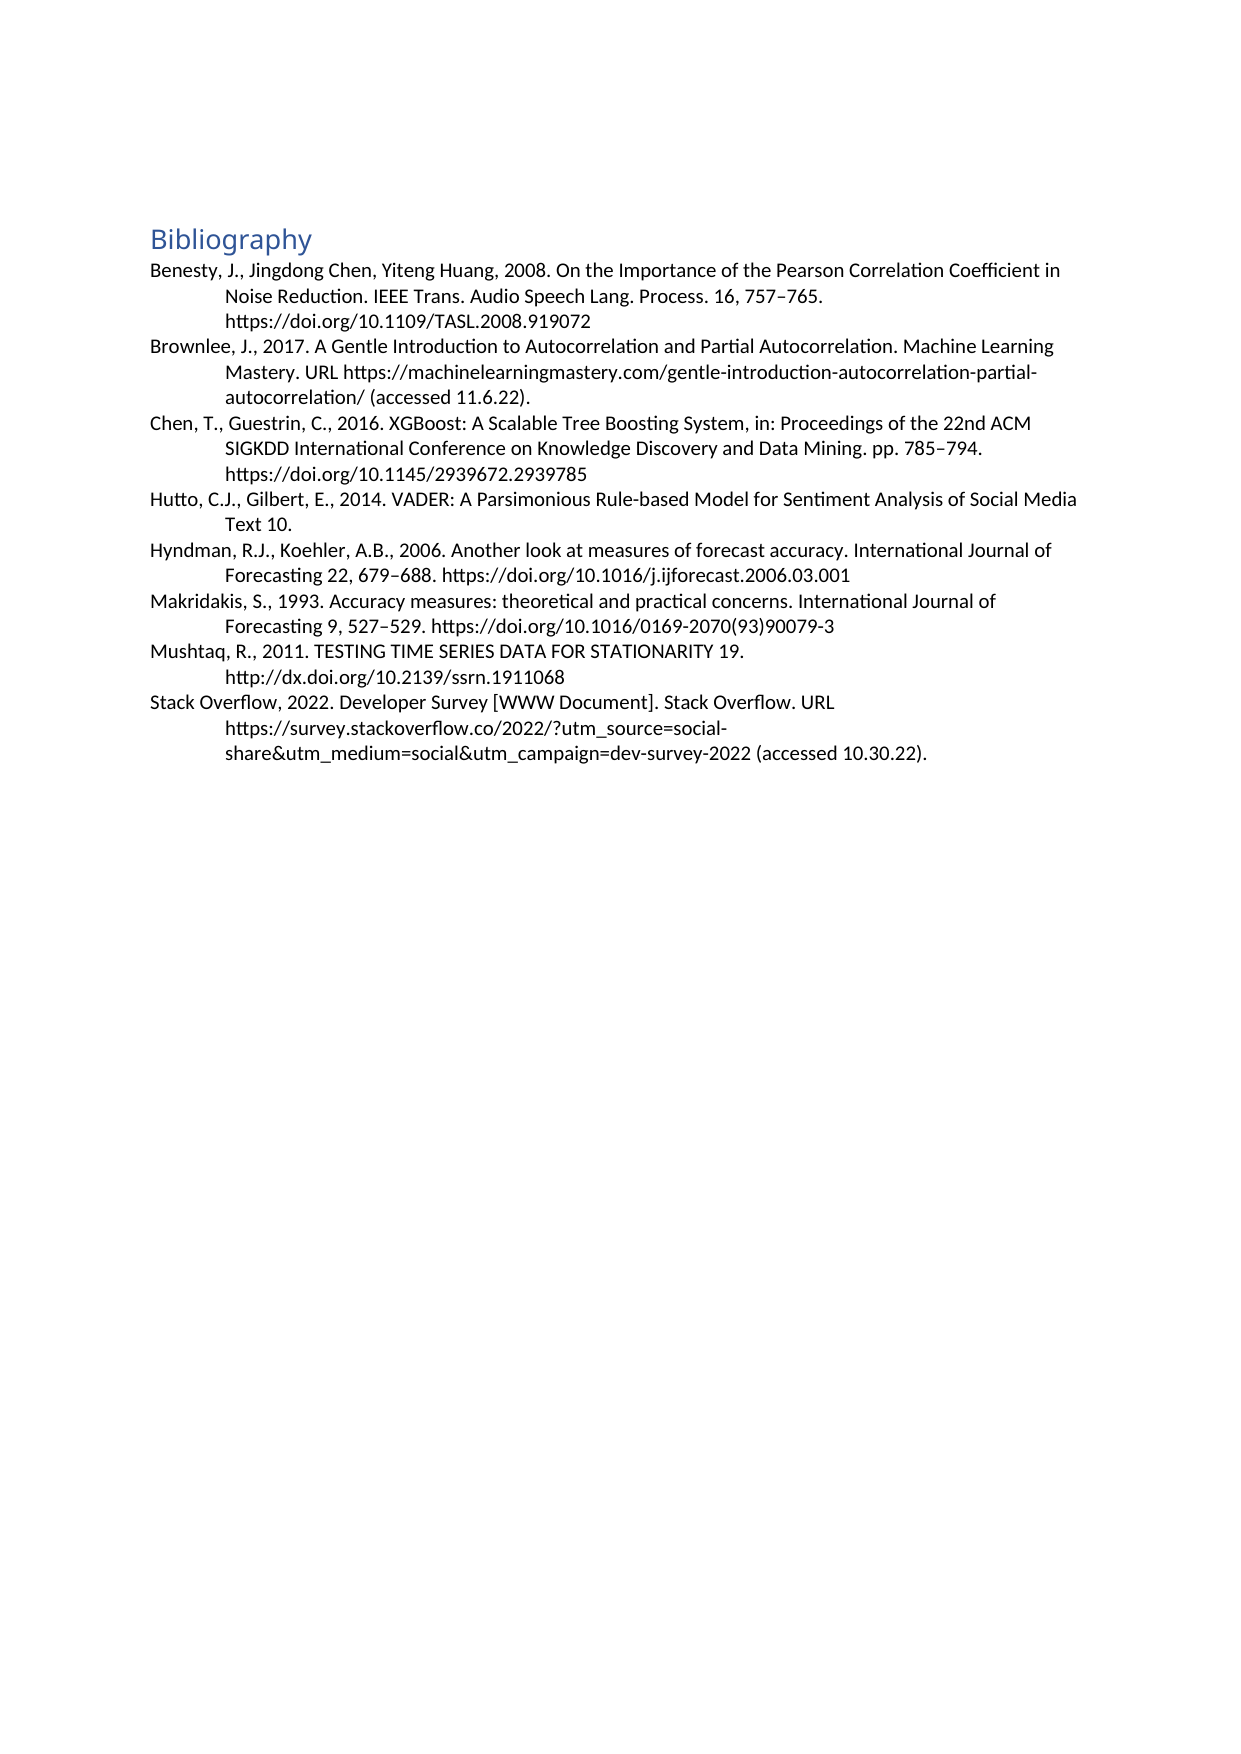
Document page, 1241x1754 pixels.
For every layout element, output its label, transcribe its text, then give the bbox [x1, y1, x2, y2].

subtitle Bibliography [150, 221, 1090, 257]
text Hyndman, R.J., Koehler, A.B., 2006. Another look at measures of forecast accuracy. International Journal of Forecasting 22, 679–688. https://doi.org/10.1016/j.ijforecast.2006.03.001 [150, 537, 1090, 588]
text Makridakis, S., 1993. Accuracy measures: theoretical and practical concerns. International Journal of Forecasting 9, 527–529. https://doi.org/10.1016/0169-2070(93)90079-3 [150, 588, 1090, 639]
text Brownlee, J., 2017. A Gentle Introduction to Autocorrelation and Partial Autocorrelation. Machine Learning Mastery. URL https://machinelearningmastery.com/gentle-introduction-autocorrelation-partial-autocorrelation/ (accessed 11.6.22). [150, 334, 1090, 410]
text Benesty, J., Jingdong Chen, Yiteng Huang, 2008. On the Importance of the Pearson Correlation Coefficient in Noise Reduction. IEEE Trans. Audio Speech Lang. Process. 16, 757–765. https://doi.org/10.1109/TASL.2008.919072 [150, 257, 1090, 334]
text Hutto, C.J., Gilbert, E., 2014. VADER: A Parsimonious Rule-based Model for Sentiment Analysis of Social Media Text 10. [150, 486, 1090, 537]
text Chen, T., Guestrin, C., 2016. XGBoost: A Scalable Tree Boosting System, in: Proceedings of the 22nd ACM SIGKDD International Conference on Knowledge Discovery and Data Mining. pp. 785–794. https://doi.org/10.1145/2939672.2939785 [150, 410, 1090, 486]
text Stack Overflow, 2022. Developer Survey [WWW Document]. Stack Overflow. URL https://survey.stackoverflow.co/2022/?utm_source=social-share&utm_medium=social&utm_campaign=dev-survey-2022 (accessed 10.30.22). [150, 689, 1090, 766]
text Mushtaq, R., 2011. TESTING TIME SERIES DATA FOR STATIONARITY 19. http://dx.doi.org/10.2139/ssrn.1911068 [150, 639, 1090, 689]
